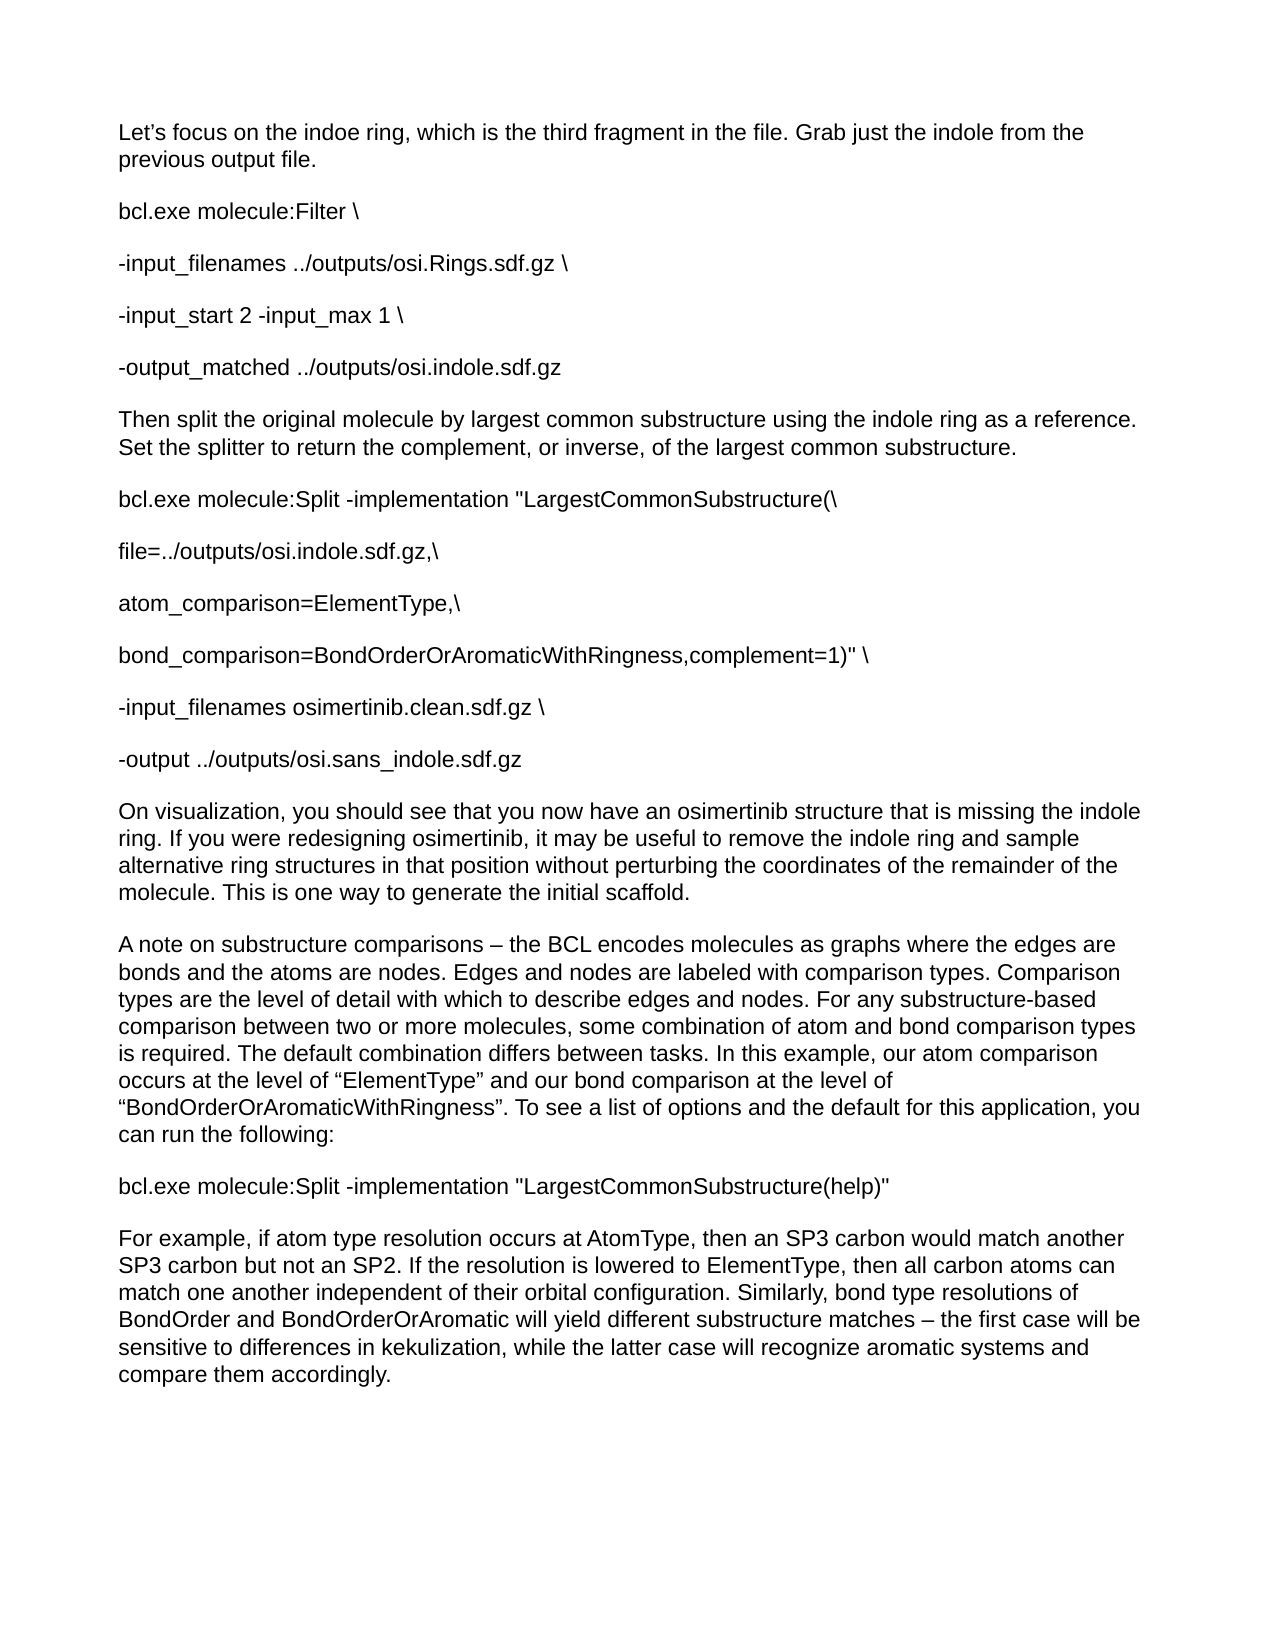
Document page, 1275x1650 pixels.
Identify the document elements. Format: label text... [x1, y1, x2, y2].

text atom_comparison=ElementType,\ [118, 589, 1157, 616]
text file=../outputs/osi.indole.sdf.gz,\ [118, 537, 1157, 564]
subtitle A note on substructure comparisons – the BCL encodes molecules as graphs where the edges are bonds and the atoms are nodes. Edges and nodes are labeled with comparison types. Comparison types are the level of detail with which to describe edges and nodes. For any substructure-based comparison between two or more molecules, some combination of atom and bond comparison types is required. The default combination differs between tasks. In this example, our atom comparison occurs at the level of “ElementType” and our bond comparison at the level of “BondOrderOrAromaticWithRingness”. To see a list of options and the default for this application, you can run the following: [118, 931, 1157, 1147]
text bcl.exe molecule:Filter \ [118, 197, 1157, 224]
text bond_comparison=BondOrderOrAromaticWithRingness,complement=1)" \ [118, 641, 1157, 668]
text -input_start 2 -input_max 1 \ [118, 301, 1157, 328]
text Then split the original molecule by largest common substructure using the indole ring as a reference. Set the splitter to return the complement, or inverse, of the largest common substructure. [118, 406, 1157, 460]
text -input_filenames ../outputs/osi.Rings.sdf.gz \ [118, 249, 1157, 276]
text bcl.exe molecule:Split -implementation "LargestCommonSubstructure(\ [118, 485, 1157, 512]
text Let’s focus on the indoe ring, which is the third fragment in the file. Grab just the indole from the previous output file. [118, 118, 1157, 172]
text On visualization, you should see that you now have an osimertinib structure that is missing the indole ring. If you were redesigning osimertinib, it may be useful to remove the indole ring and sample alternative ring structures in that position without perturbing the coordinates of the remainder of the molecule. This is one way to generate the initial scaffold. [118, 797, 1157, 906]
text -output_matched ../outputs/osi.indole.sdf.gz [118, 353, 1157, 381]
subtitle For example, if atom type resolution occurs at AtomType, then an SP3 carbon would match another SP3 carbon but not an SP2. If the resolution is lowered to ElementType, then all carbon atoms can match one another independent of their orbital configuration. Similarly, bond type resolutions of BondOrder and BondOrderOrAromatic will yield different substructure matches – the first case will be sensitive to differences in kekulization, while the latter case will recognize aromatic systems and compare them accordingly. [118, 1224, 1157, 1387]
subtitle bcl.exe molecule:Split -implementation "LargestCommonSubstructure(help)" [118, 1172, 1157, 1199]
text -output ../outputs/osi.sans_indole.sdf.gz [118, 745, 1157, 772]
text -input_filenames osimertinib.clean.sdf.gz \ [118, 693, 1157, 720]
